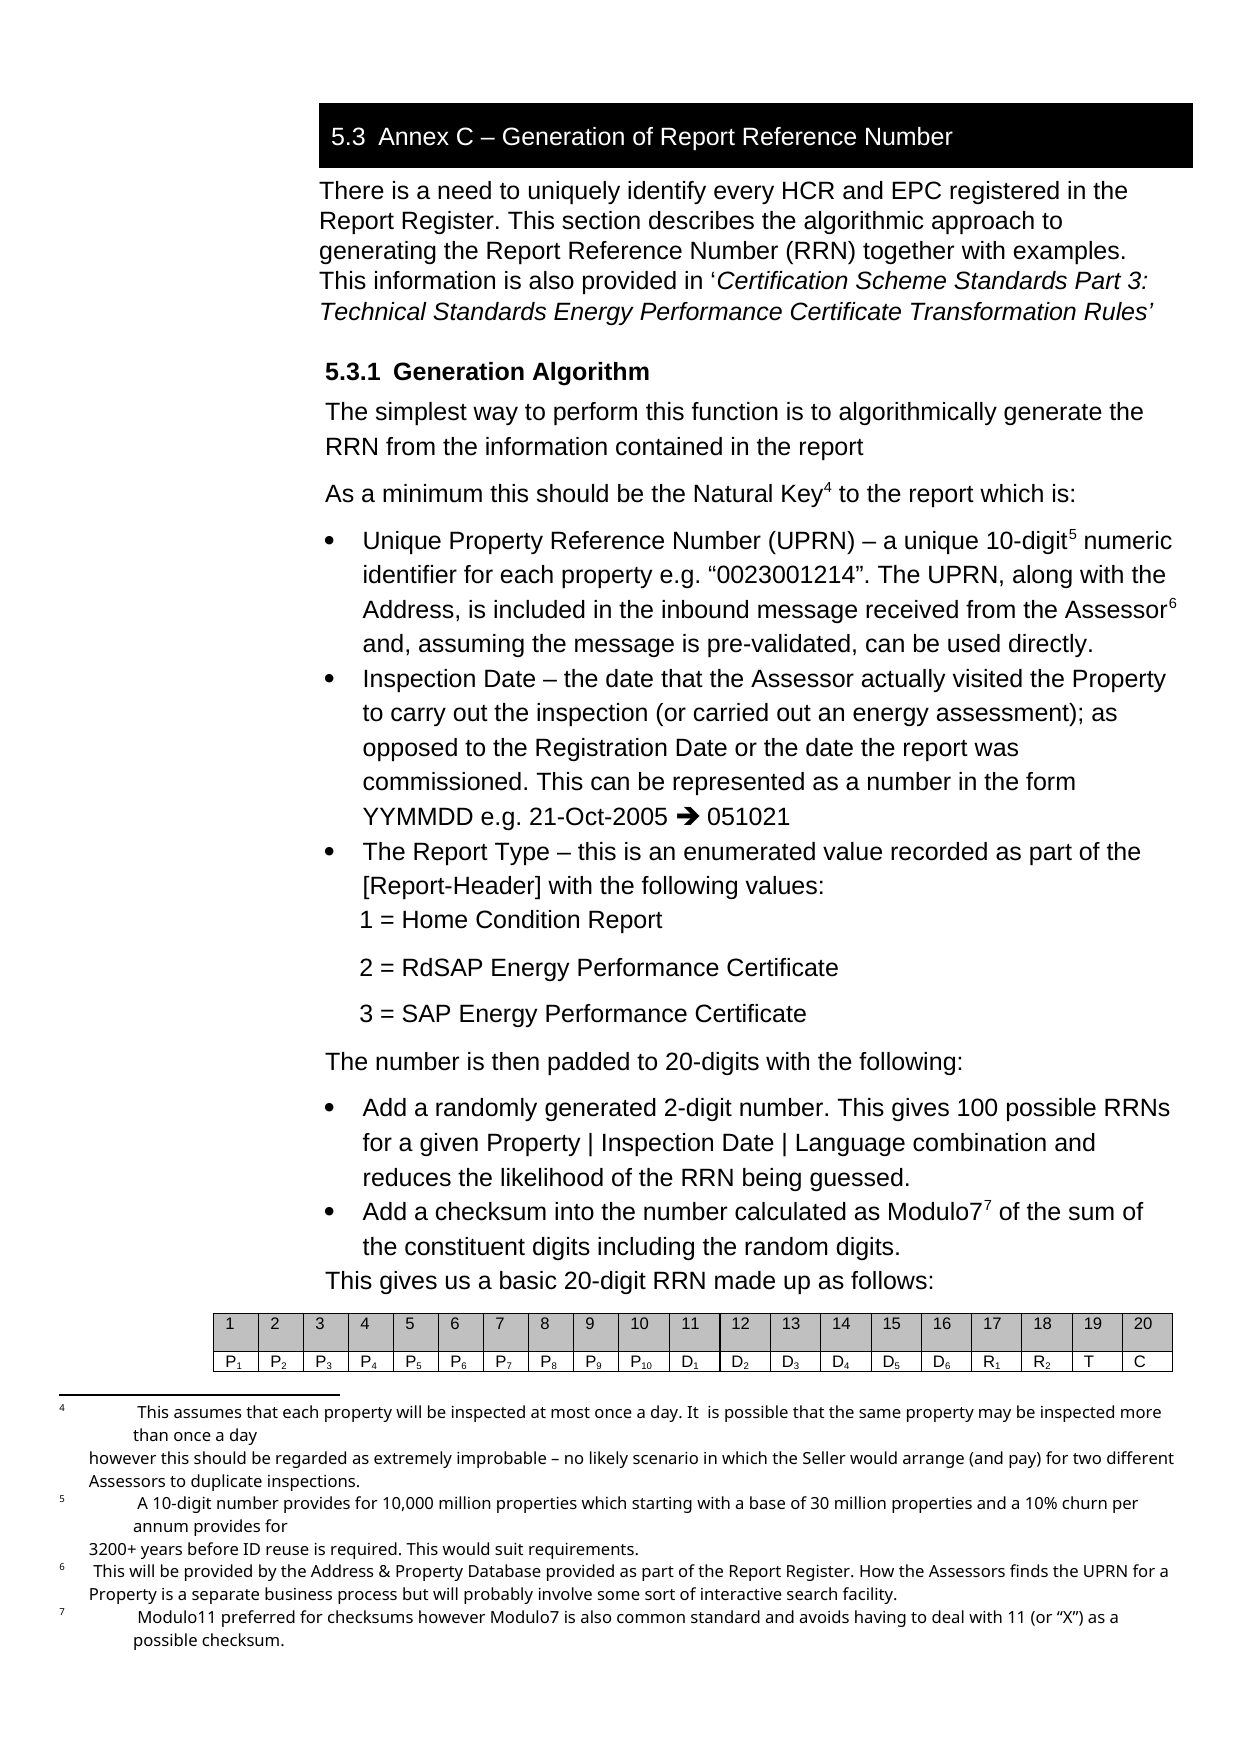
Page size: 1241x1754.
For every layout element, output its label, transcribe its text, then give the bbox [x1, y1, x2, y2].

text The number is then padded to 20-digits with the following: [325, 1046, 1181, 1075]
list Inspection Date – the date that the Assessor actually visited the Property to carry out the inspection (or carried out an energy assessment); as opposed to the Registration Date or the date the report was commissioned. This can be represented as a number in the form YYMMDD e.g. 21-Oct-2005 051021 [325, 664, 1181, 831]
table_cell D4 [821, 1352, 871, 1371]
table_header 12 [721, 1314, 770, 1351]
table_cell P2 [259, 1352, 303, 1371]
list The Report Type – this is an enumerated value recorded as part of the [Report-Header] with the following values: [325, 836, 1181, 900]
table_header 16 [922, 1314, 971, 1351]
table_header 11 [670, 1314, 719, 1351]
table_cell D5 [872, 1352, 921, 1371]
text 2 = RdSAP Energy Performance Certificate [359, 952, 1181, 981]
table_cell D6 [922, 1352, 971, 1371]
table_header 15 [872, 1314, 921, 1351]
table_header 5.3 Annex C – Generation of Report Reference Number [320, 104, 1192, 167]
table_cell T [1073, 1352, 1122, 1371]
table_cell P6 [439, 1352, 483, 1371]
table_header 1 [214, 1314, 258, 1351]
table_cell P7 [484, 1352, 528, 1371]
table_cell D1 [670, 1352, 719, 1371]
table_header 7 [484, 1314, 528, 1351]
table_header 10 [619, 1314, 669, 1351]
table_header 5 [394, 1314, 438, 1351]
table_cell P4 [349, 1352, 393, 1371]
table_cell P9 [574, 1352, 618, 1371]
table_cell P10 [619, 1352, 669, 1371]
list Unique Property Reference Number (UPRN) – a unique 10-digit numeric identifier for each property e.g. “0023001214”. The UPRN, along with the Address, is included in the inbound message received from the Assessor and, assuming the message is pre-validated, can be used directly. [325, 526, 1181, 658]
text The simplest way to perform this function is to algorithmically generate the RRN from the information contained in the report [325, 397, 1181, 461]
table_header 13 [771, 1314, 820, 1351]
table_header 8 [529, 1314, 573, 1351]
table_cell D3 [771, 1352, 820, 1371]
table_cell P1 [214, 1352, 258, 1371]
text There is a need to uniquely identify every HCR and EPC registered in the Report Register. This section describes the algorithmic approach to generating the Report Reference Number (RRN) together with examples. This information is also provided in ‘Certification Scheme Standards Part 3: Technical Standards Energy Performance Certificate Transformation Rules’ [319, 174, 1181, 325]
table_header 2 [259, 1314, 303, 1351]
table_header 18 [1022, 1314, 1072, 1351]
list Add a randomly generated 2-digit number. This gives 100 possible RRNs for a given Property | Inspection Date | Language combination and reduces the likelihood of the RRN being guessed. [325, 1093, 1181, 1191]
table_header 4 [349, 1314, 393, 1351]
table_header 17 [972, 1314, 1021, 1351]
text 3 = SAP Energy Performance Certificate [359, 999, 1181, 1028]
table_header 3 [304, 1314, 348, 1351]
text 5.3.1 Generation Algorithm [325, 355, 1181, 386]
text 1 = Home Condition Report [359, 906, 1181, 934]
table_header 20 [1123, 1314, 1172, 1351]
table_cell P5 [394, 1352, 438, 1371]
table_header 14 [821, 1314, 871, 1351]
table_header 9 [574, 1314, 618, 1351]
table_cell P3 [304, 1352, 348, 1371]
table_cell R2 [1022, 1352, 1072, 1371]
table_cell C [1123, 1352, 1172, 1371]
table_cell P8 [529, 1352, 573, 1371]
text As a minimum this should be the Natural Key to the report which is: [325, 479, 1181, 508]
table_header 6 [439, 1314, 483, 1351]
table_cell R1 [972, 1352, 1021, 1371]
list Add a checksum into the number calculated as Modulo7 of the sum of the constituent digits including the random digits. [325, 1197, 1181, 1260]
table_cell D2 [721, 1352, 770, 1371]
text This gives us a basic 20-digit RRN made up as follows: [325, 1266, 1181, 1295]
table_header 19 [1073, 1314, 1122, 1351]
